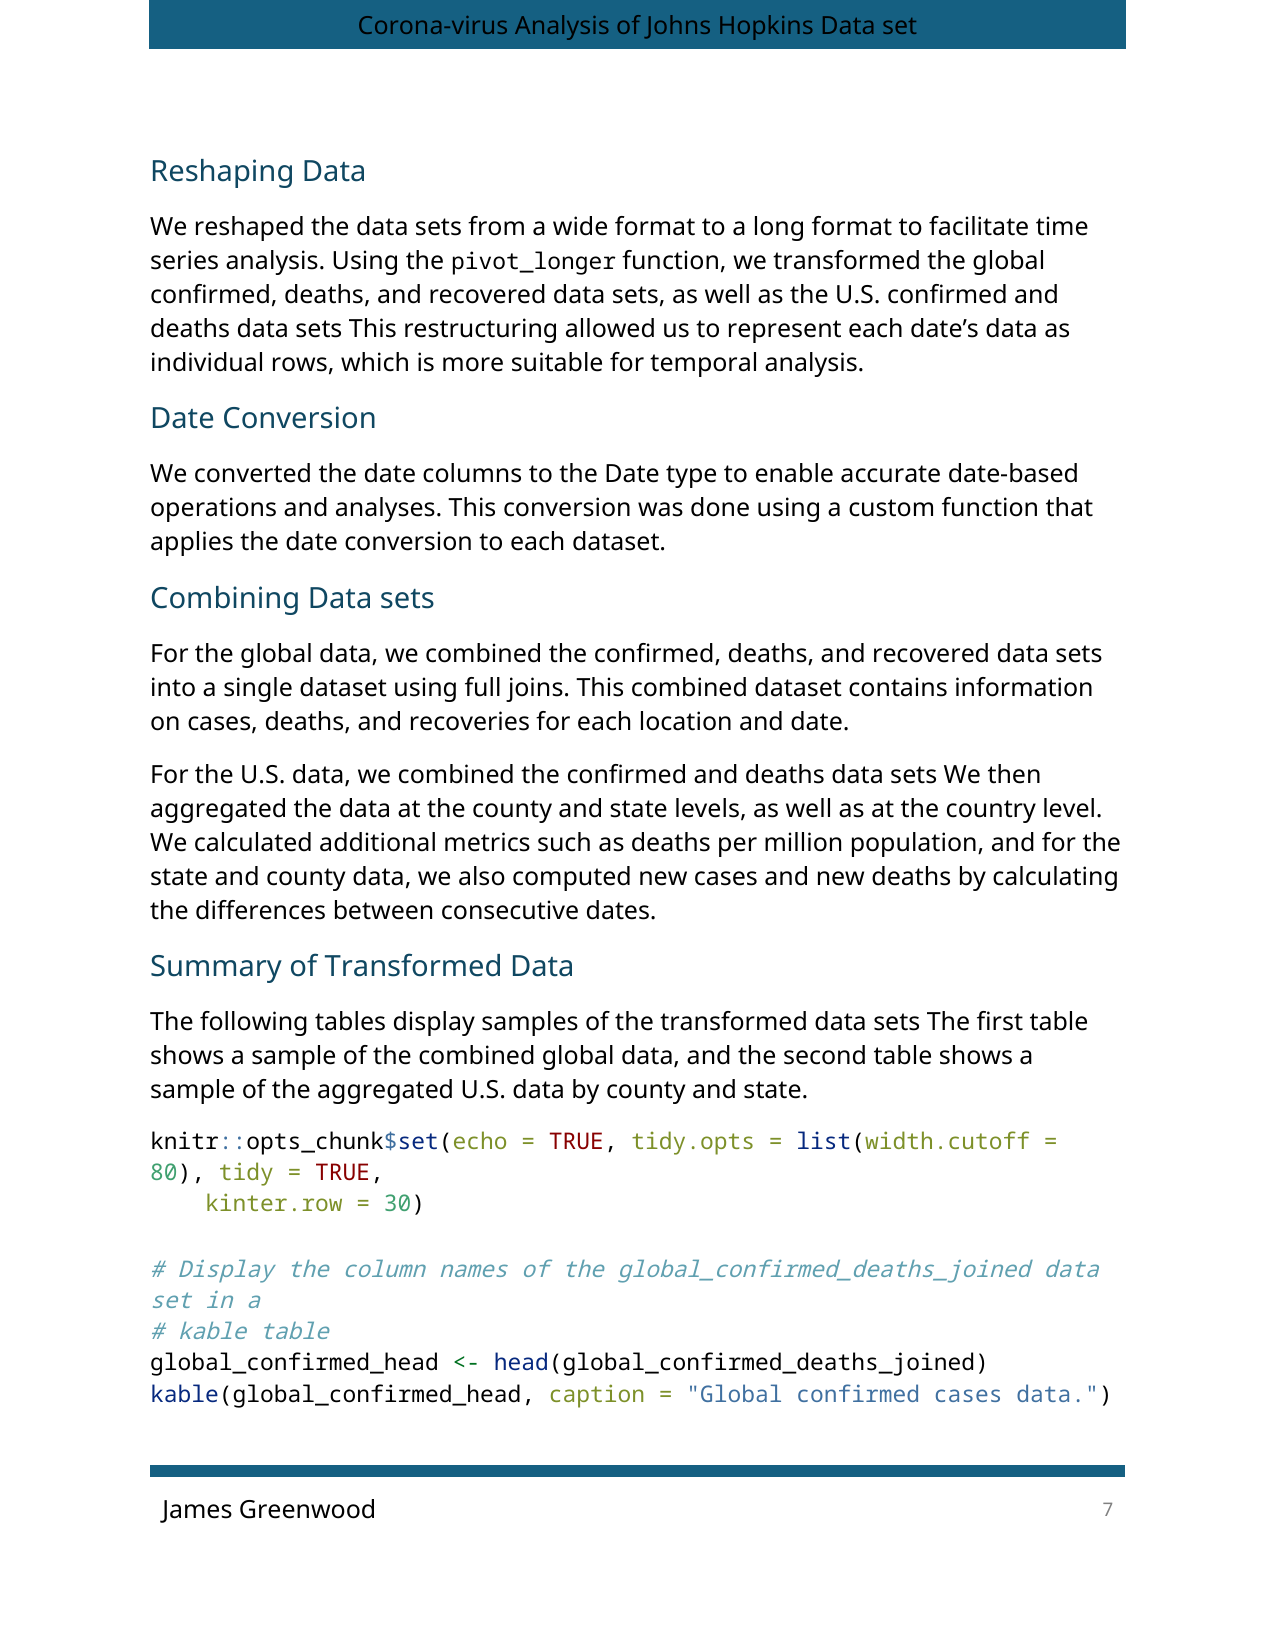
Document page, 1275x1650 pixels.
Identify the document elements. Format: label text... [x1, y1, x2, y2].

subtitle Combining Data sets [150, 577, 1125, 617]
text The following tables display samples of the transformed data sets The first table shows a sample of the combined global data, and the second table shows a sample of the aggregated U.S. data by county and state. [150, 1004, 1125, 1106]
text We reshaped the data sets from a wide format to a long format to facilitate time series analysis. Using the pivot_longer function, we transformed the global confirmed, deaths, and recovered data sets, as well as the U.S. confirmed and deaths data sets This restructuring allowed us to represent each date’s data as individual rows, which is more suitable for temporal analysis. [150, 208, 1125, 379]
text We converted the date columns to the Date type to enable accurate date-based operations and analyses. This conversion was done using a custom function that applies the date conversion to each dataset. [150, 456, 1125, 558]
text For the global data, we combined the confirmed, deaths, and recovered data sets into a single dataset using full joins. This combined dataset contains information on cases, deaths, and recoveries for each location and date. [150, 635, 1125, 737]
subtitle Reshaping Data [150, 150, 1125, 190]
subtitle Date Conversion [150, 397, 1125, 437]
subtitle Summary of Transformed Data [150, 945, 1125, 985]
text For the U.S. data, we combined the confirmed and deaths data sets We then aggregated the data at the county and state levels, as well as at the country level. We calculated additional metrics such as deaths per million population, and for the state and county data, we also computed new cases and new deaths by calculating the differences between consecutive dates. [150, 756, 1125, 927]
